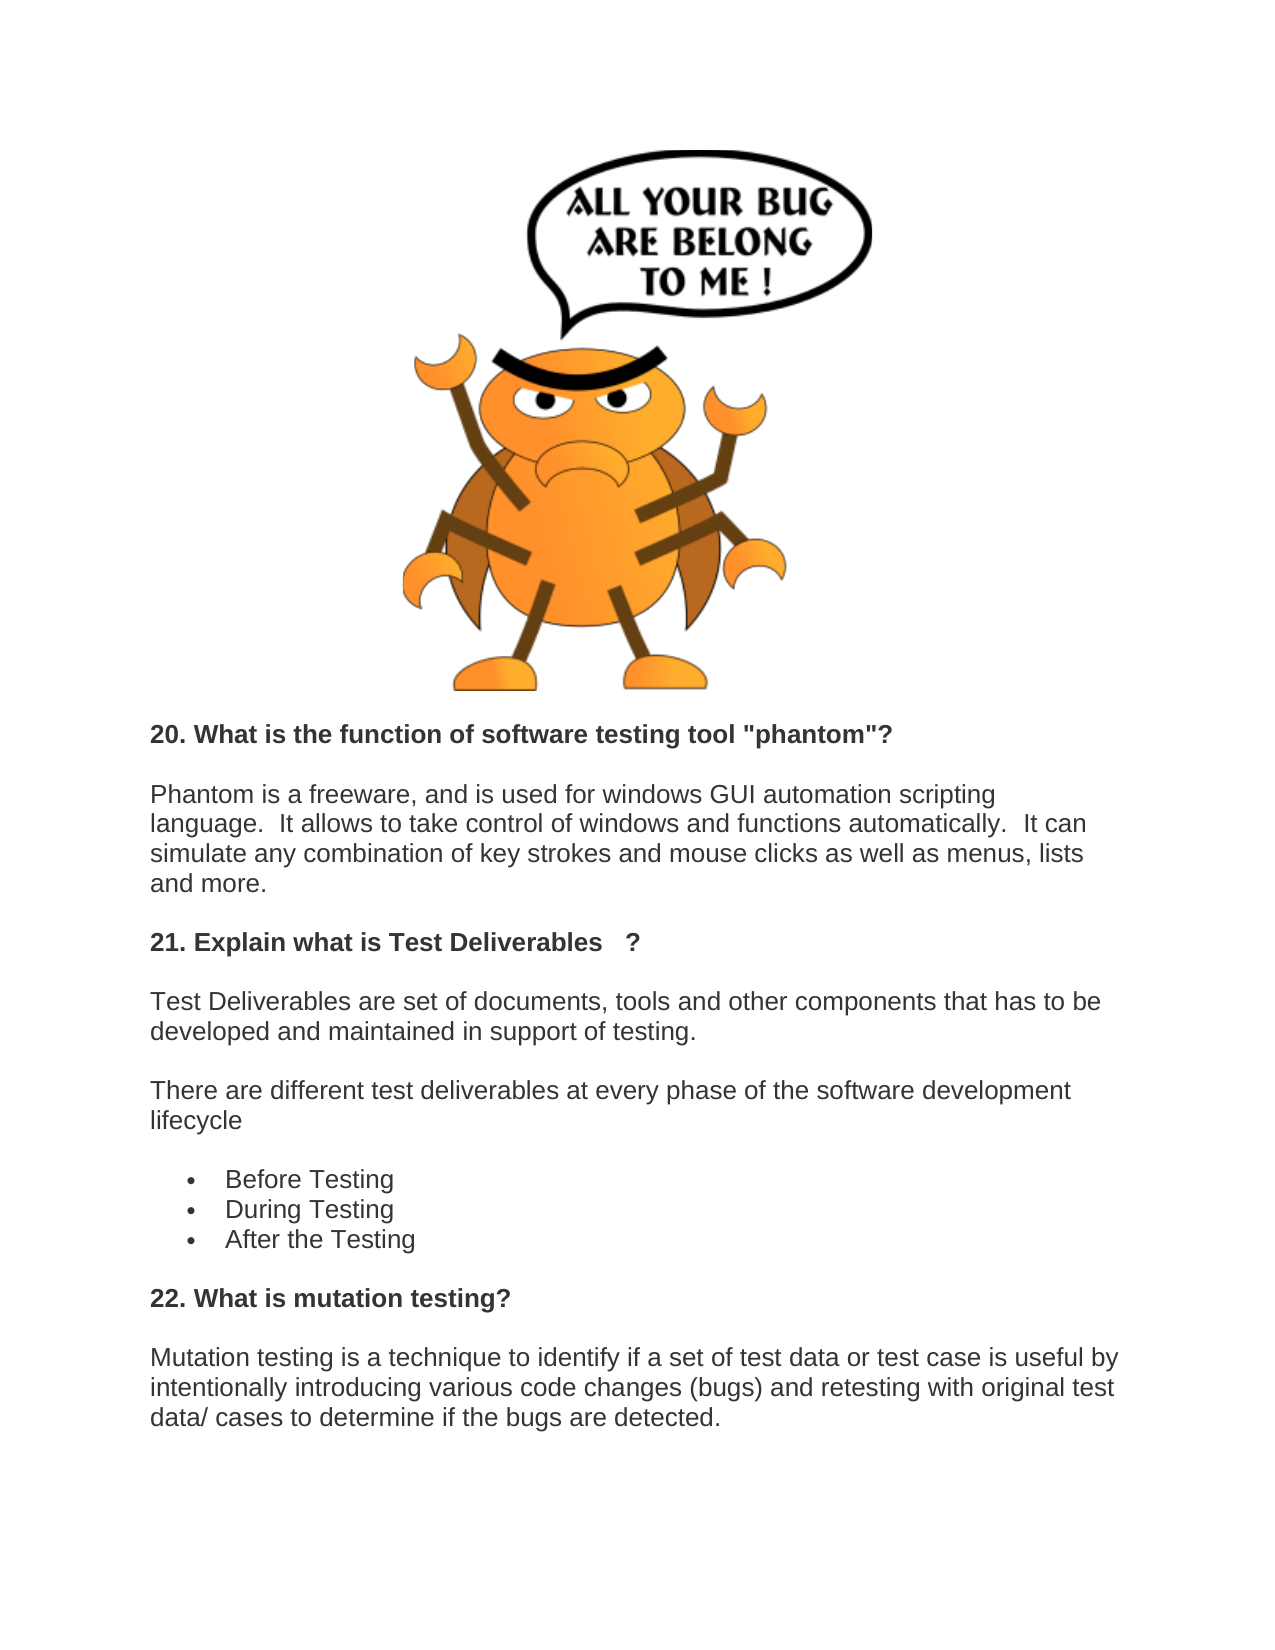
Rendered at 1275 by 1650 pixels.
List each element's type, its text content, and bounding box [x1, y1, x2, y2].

text Phantom is a freeware, and is used for windows GUI automation scripting language. It allows to take control of windows and functions automatically. It can simulate any combination of key strokes and mouse clicks as well as menus, lists and more. [150, 779, 1125, 898]
list After the Testing [187, 1224, 1125, 1254]
list During Testing [187, 1194, 1125, 1224]
text 21. Explain what is Test Deliverables ? [150, 927, 1125, 957]
text Mutation testing is a technique to identify if a set of test data or test case is useful by intentionally introducing various code changes (bugs) and retesting with original test data/ cases to determine if the bugs are detected. [150, 1342, 1125, 1432]
text There are different test deliverables at every phase of the software development lifecycle [150, 1075, 1125, 1135]
text 22. What is mutation testing? [150, 1283, 1125, 1313]
text Test Deliverables are set of documents, tools and other components that has to be developed and maintained in support of testing. [150, 986, 1125, 1046]
list Before Testing [187, 1164, 1125, 1194]
text 20. What is the function of software testing tool "phantom"? [150, 719, 1125, 749]
picture [402, 150, 873, 691]
